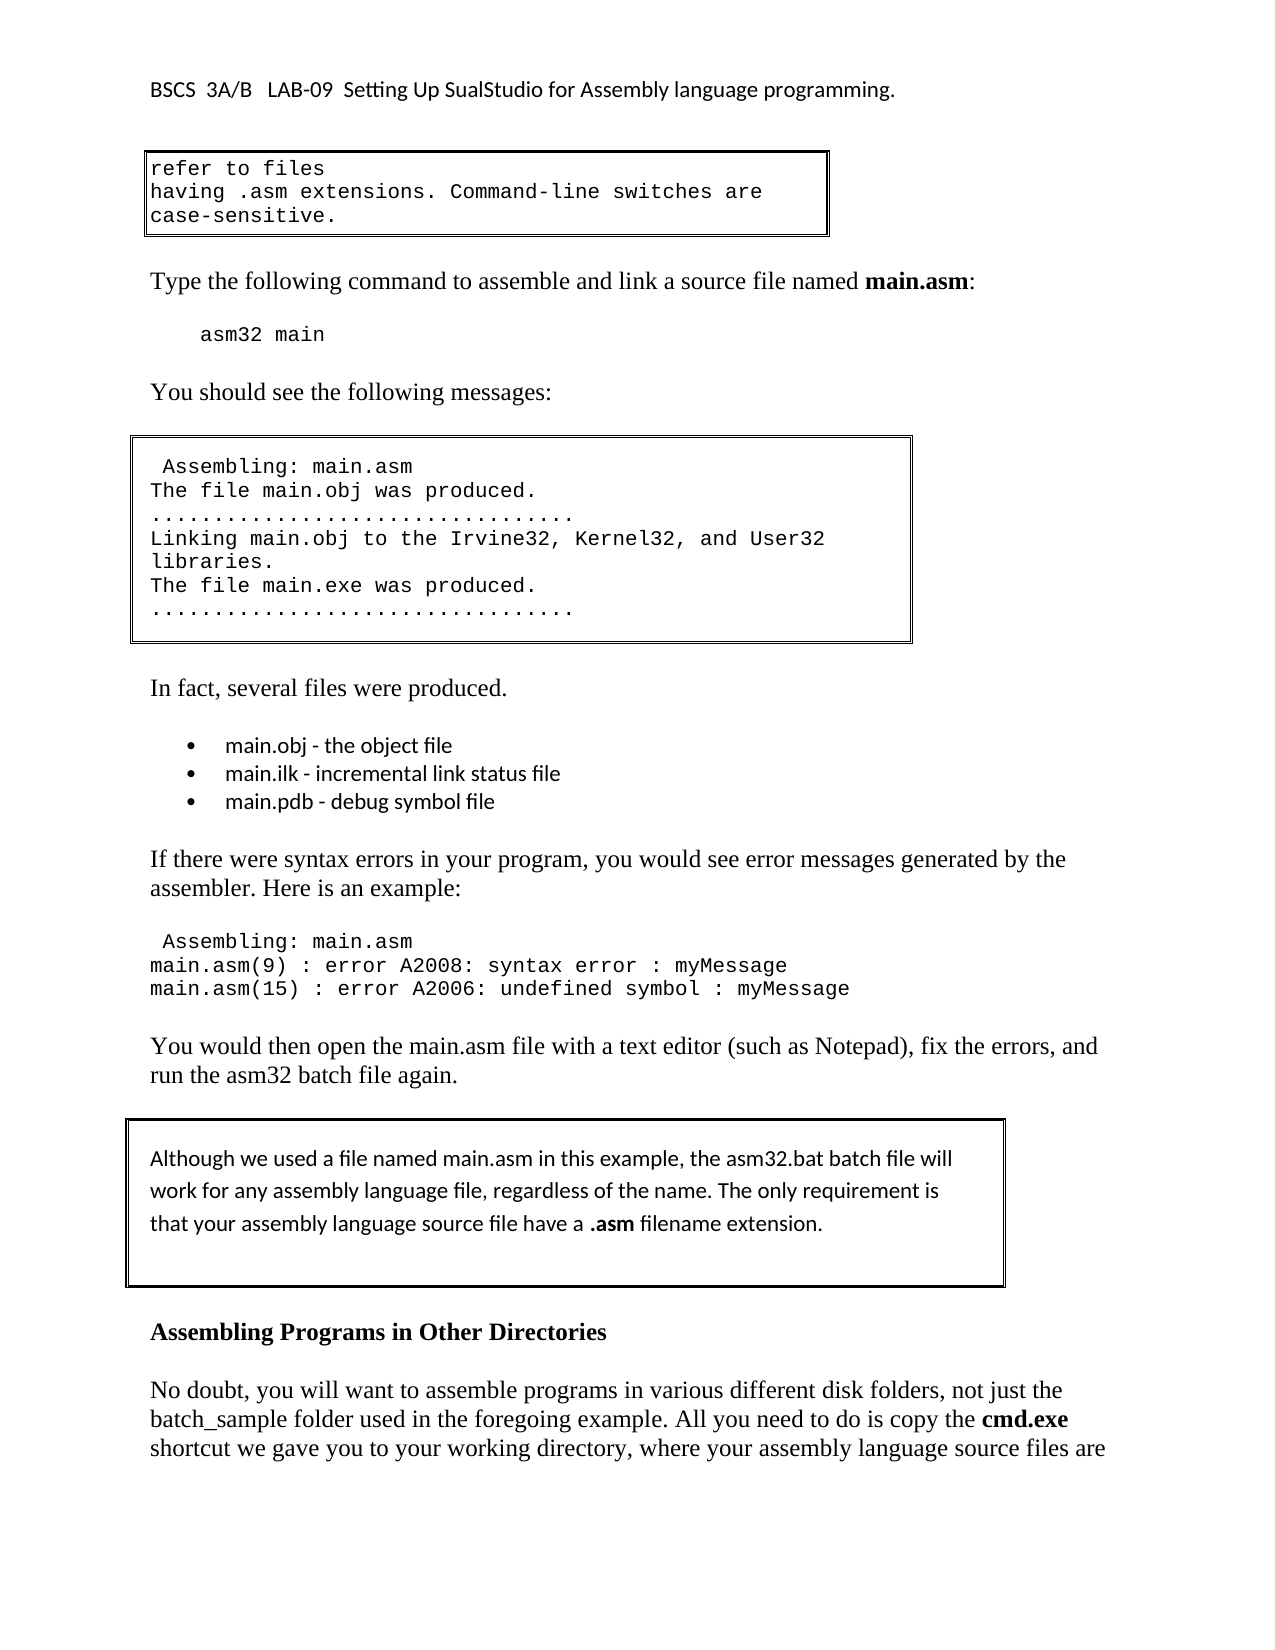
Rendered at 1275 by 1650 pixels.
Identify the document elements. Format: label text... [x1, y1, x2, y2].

text You would then open the main.asm file with a text editor (such as Notepad), fix the errors, and run the asm32 batch file again. [150, 1031, 1125, 1089]
list main.pdb - debug symbol file [187, 787, 1125, 815]
text asm32 main [150, 324, 1125, 347]
text Type the following command to assemble and link a source file named main.asm: [150, 266, 1125, 295]
list main.ilk - incremental link status file [187, 759, 1125, 787]
text Assembling: main.asm main.asm(9) : error A2008: syntax error : myMessage main.asm(15) : error A2006: undefined symbol : myMessage [150, 931, 1125, 1002]
table_header Although we used a file named main.asm in this example, the asm32.bat batch file will work for any assembly language file, regardless of the name. The only requirement is that your assembly language source file have a .asm filename extension. [129, 1121, 1003, 1285]
table_header Assembling: main.asm The file main.obj was produced. .................................. Linking main.obj to the Irvine32, Kernel32, and User32 libraries. The file main.exe was produced. .................................. [133, 438, 910, 641]
list main.obj - the object file [187, 731, 1125, 759]
text In fact, several files were produced. [150, 673, 1125, 702]
text If there were syntax errors in your program, you would see error messages generated by the assembler. Here is an example: [150, 844, 1125, 902]
subtitle Assembling Programs in Other Directories [150, 1317, 1125, 1346]
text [150, 1375, 1125, 1462]
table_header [147, 153, 826, 233]
text You should see the following messages: [150, 377, 1125, 405]
